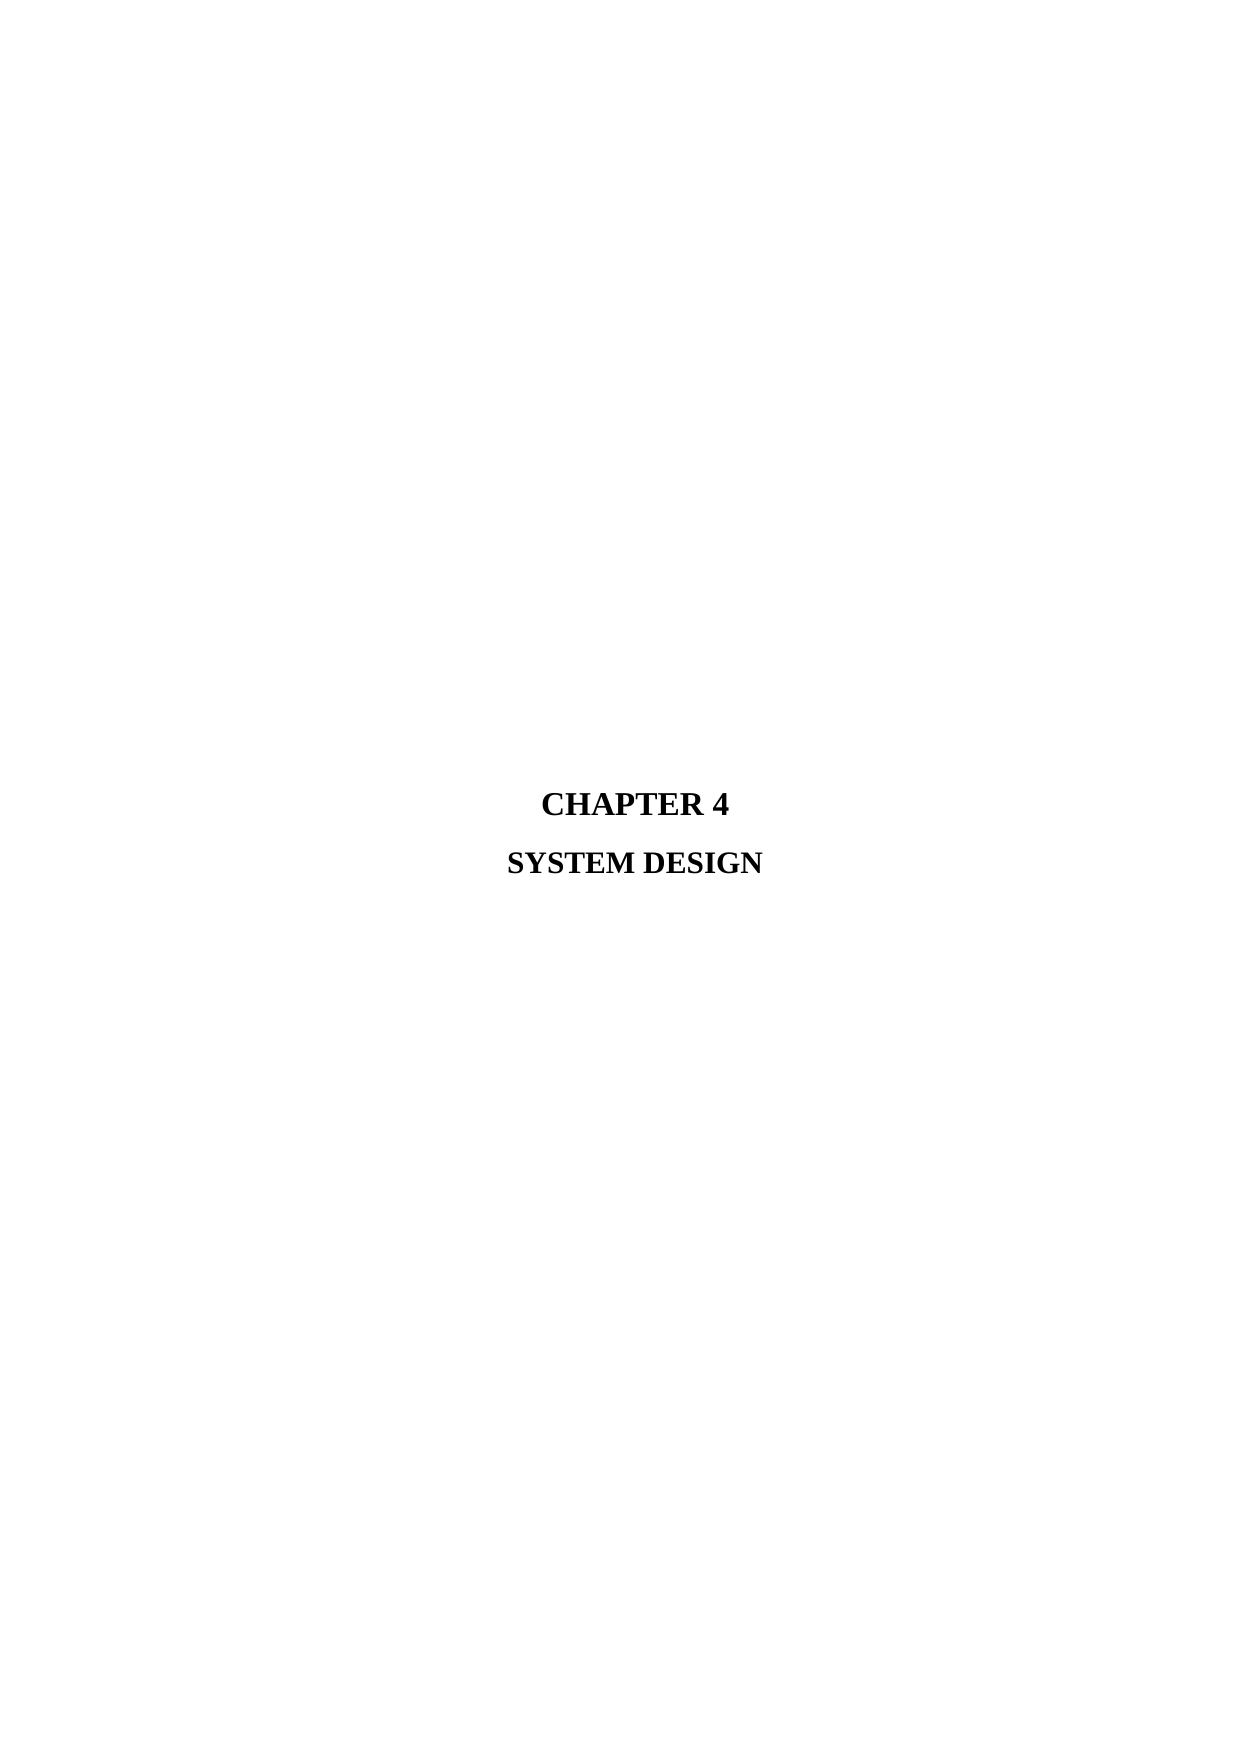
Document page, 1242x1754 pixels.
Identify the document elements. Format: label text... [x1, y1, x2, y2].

subtitle SYSTEM DESIGN [208, 844, 1061, 880]
subtitle CHAPTER 4 [208, 784, 1061, 822]
